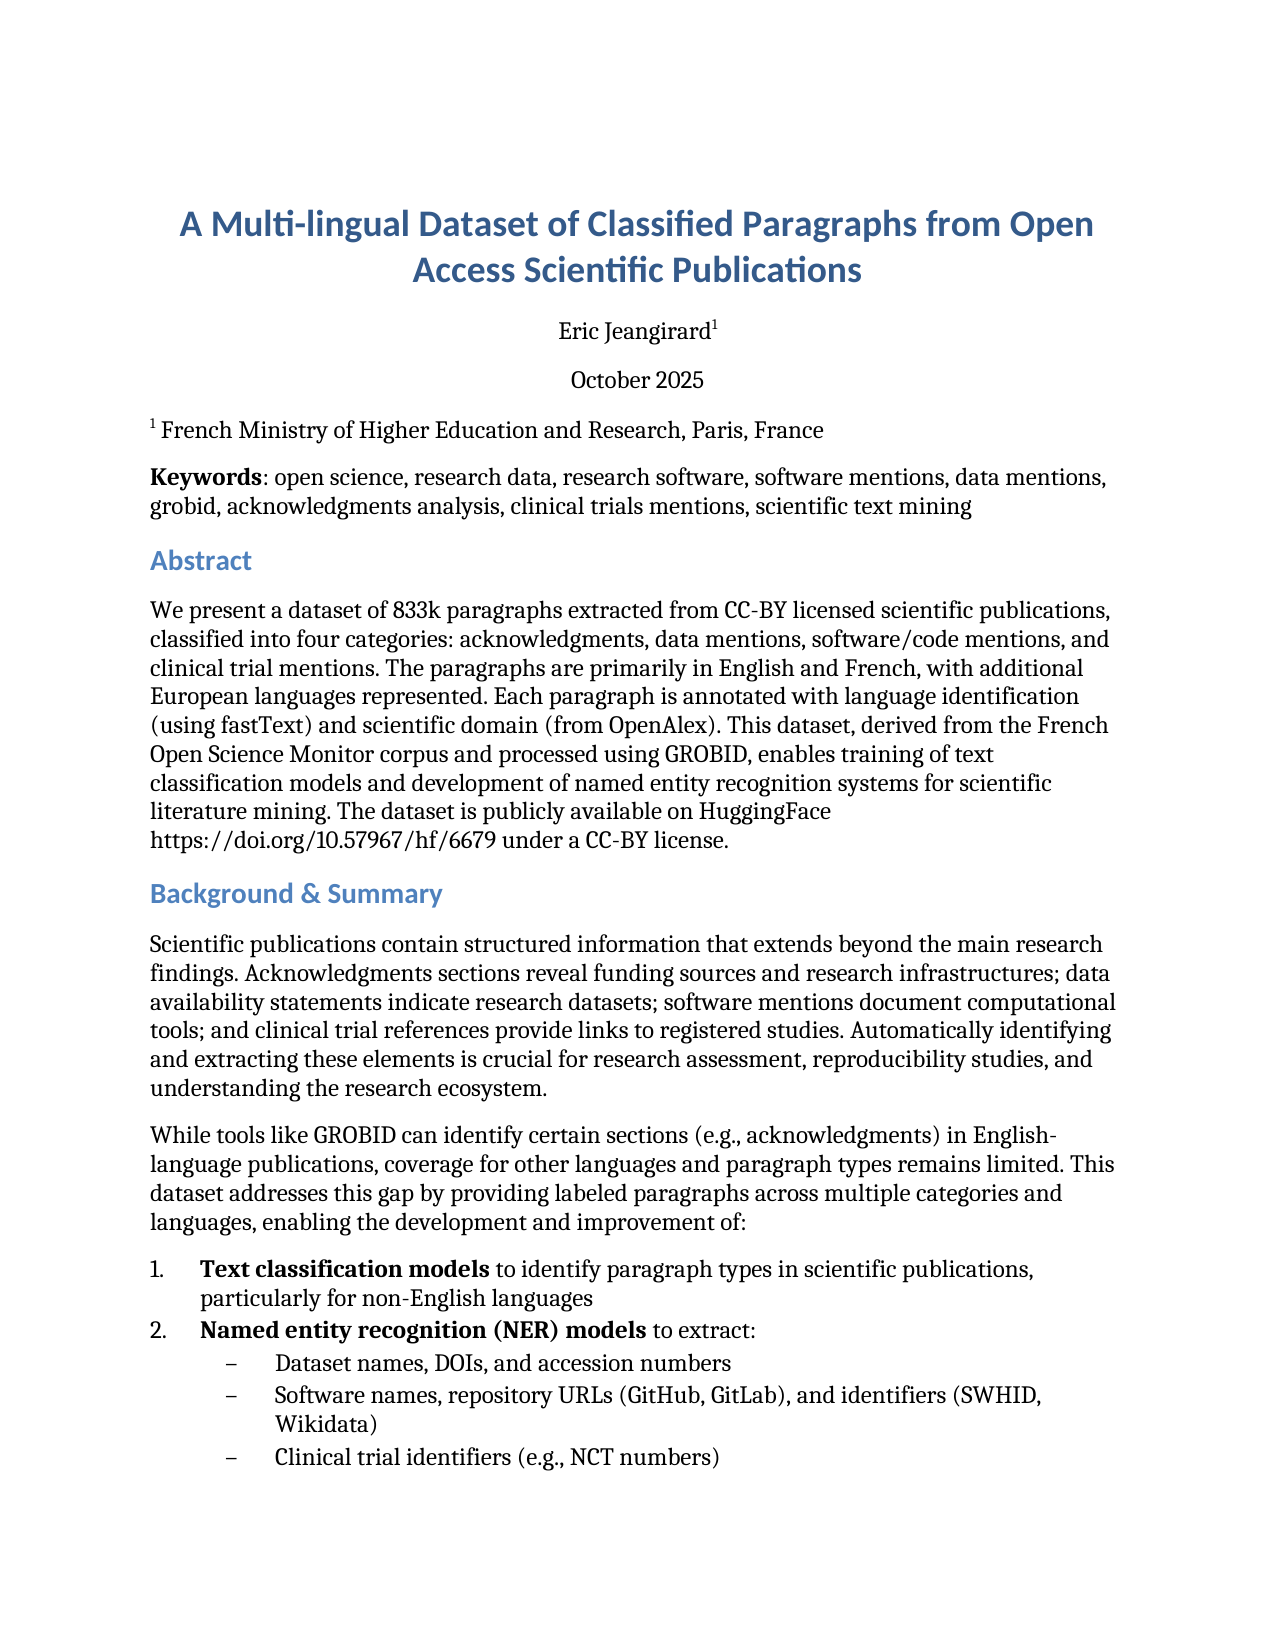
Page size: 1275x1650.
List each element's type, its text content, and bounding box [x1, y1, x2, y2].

list Software names, repository URLs (GitHub, GitLab), and identifiers (SWHID, Wikidata) [225, 1381, 1125, 1439]
list Dataset names, DOIs, and accession numbers [225, 1349, 1125, 1377]
text Keywords: open science, research data, research software, software mentions, data mentions, grobid, acknowledgments analysis, clinical trials mentions, scientific text mining [150, 463, 1125, 521]
subtitle Abstract [150, 542, 1125, 577]
text Scientific publications contain structured information that extends beyond the main research findings. Acknowledgments sections reveal funding sources and research infrastructures; data availability statements indicate research datasets; software mentions document computational tools; and clinical trial references provide links to registered studies. Automatically identifying and extracting these elements is crucial for research assessment, reproducibility studies, and understanding the research ecosystem. [150, 930, 1125, 1102]
subtitle Background & Summary [150, 876, 1125, 911]
text We present a dataset of 833k paragraphs extracted from CC-BY licensed scientific publications, classified into four categories: acknowledgments, data mentions, software/code mentions, and clinical trial mentions. The paragraphs are primarily in English and French, with additional European languages represented. Each paragraph is annotated with language identification (using fastText) and scientific domain (from OpenAlex). This dataset, derived from the French Open Science Monitor corpus and processed using GROBID, enables training of text classification models and development of named entity recognition systems for scientific literature mining. The dataset is publicly available on HuggingFace https://doi.org/10.57967/hf/6679 under a CC-BY license. [150, 596, 1125, 855]
list Clinical trial identifiers (e.g., NCT numbers) [225, 1442, 1125, 1471]
title A Multi-lingual Dataset of Classified Paragraphs from Open Access Scientific Publications [150, 200, 1125, 292]
text October 2025 [150, 366, 1125, 395]
text While tools like GROBID can identify certain sections (e.g., acknowledgments) in English-language publications, coverage for other languages and paragraph types remains limited. This dataset addresses this gap by providing labeled paragraphs across multiple categories and languages, enabling the development and improvement of: [150, 1121, 1125, 1236]
text 1 French Ministry of Higher Education and Research, Paris, France [150, 416, 1125, 444]
list Text classification models to identify paragraph types in scientific publications, particularly for non-English languages [150, 1255, 1125, 1312]
text Eric Jeangirard1 [150, 317, 1125, 345]
list Named entity recognition (NER) models to extract: [150, 1316, 1125, 1345]
